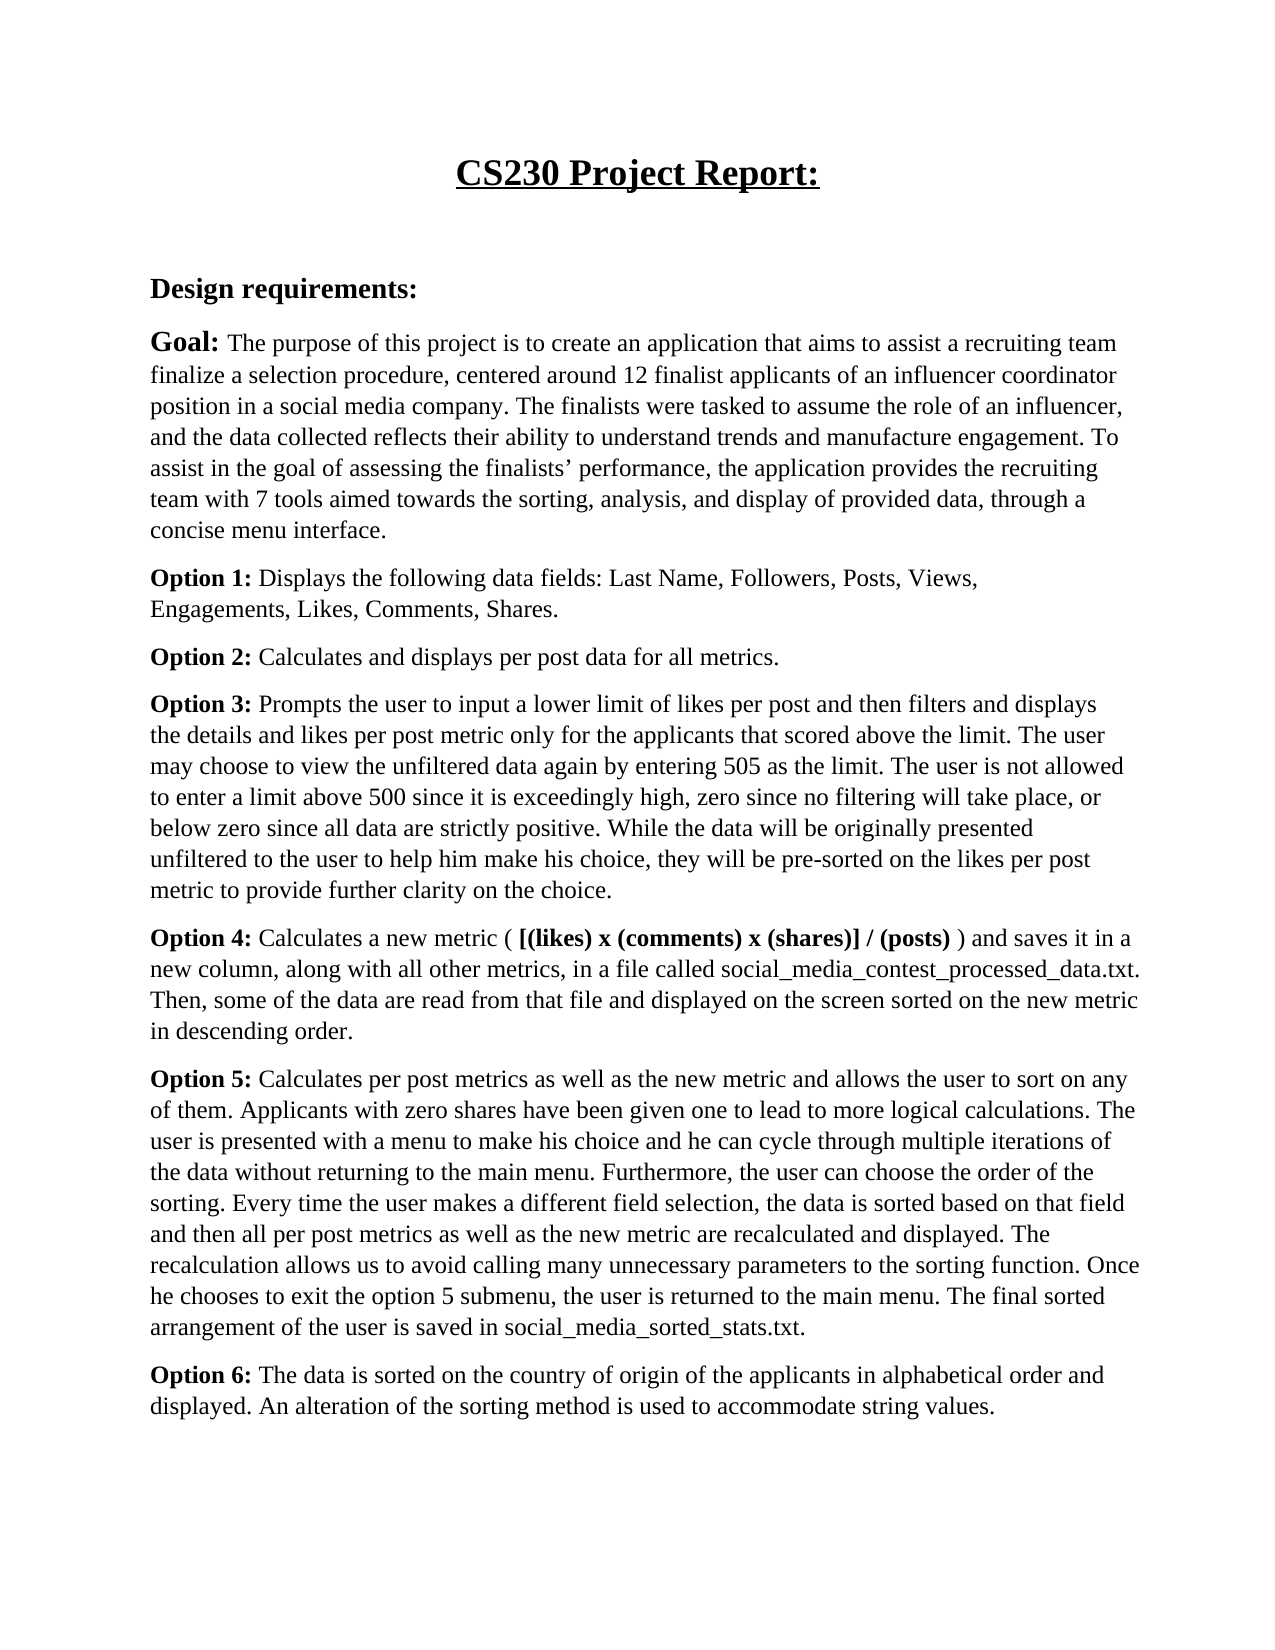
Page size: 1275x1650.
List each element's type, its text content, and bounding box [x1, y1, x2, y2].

text Option 5: Calculates per post metrics as well as the new metric and allows the user to sort on any of them. Applicants with zero shares have been given one to lead to more logical calculations. The user is presented with a menu to make his choice and he can cycle through multiple iterations of the data without returning to the main menu. Furthermore, the user can choose the order of the sorting. Every time the user makes a different field selection, the data is sorted based on that field and then all per post metrics as well as the new metric are recalculated and displayed. The recalculation allows us to avoid calling many unnecessary parameters to the sorting function. Once he chooses to exit the option 5 submenu, the user is returned to the main menu. The final sorted arrangement of the user is saved in social_media_sorted_stats.txt. [150, 1064, 1144, 1341]
text Option 6: The data is sorted on the country of origin of the applicants in alphabetical order and displayed. An alteration of the sorting method is used to accommodate string values. [150, 1360, 1144, 1420]
text Goal: The purpose of this project is to create an application that aims to assist a recruiting team finalize a selection procedure, centered around 12 finalist applicants of an influencer coordinator position in a social media company. The finalists were tasked to assume the role of an influencer, and the data collected reflects their ability to understand trends and manufacture engagement. To assist in the goal of assessing the finalists’ performance, the application provides the recruiting team with 7 tools aimed towards the sorting, analysis, and display of provided data, through a concise menu interface. [150, 324, 1125, 544]
text Option 4: Calculates a new metric ( [(likes) x (comments) x (shares)] / (posts) ) and saves it in a new column, along with all other metrics, in a file called social_media_contest_processed_data.txt. Then, some of the data are read from that file and displayed on the screen sorted on the new metric in descending order. [150, 923, 1144, 1045]
text Option 2: Calculates and displays per post data for all metrics. [150, 642, 1125, 670]
text Option 1: Displays the following data fields: Last Name, Followers, Posts, Views, Engagements, Likes, Comments, Shares. [150, 563, 1125, 623]
text Option 3: Prompts the user to input a lower limit of likes per post and then filters and displays the details and likes per post metric only for the applicants that scored above the limit. The user may choose to view the unfiltered data again by entering 505 as the limit. The user is not allowed to enter a limit above 500 since it is exceedingly high, zero since no filtering will take place, or below zero since all data are strictly positive. While the data will be originally presented unfiltered to the user to help him make his choice, they will be pre-sorted on the likes per post metric to provide further clarity on the choice. [150, 689, 1125, 904]
text CS230 Project Report: [150, 150, 1125, 193]
text Design requirements: [150, 271, 1125, 305]
